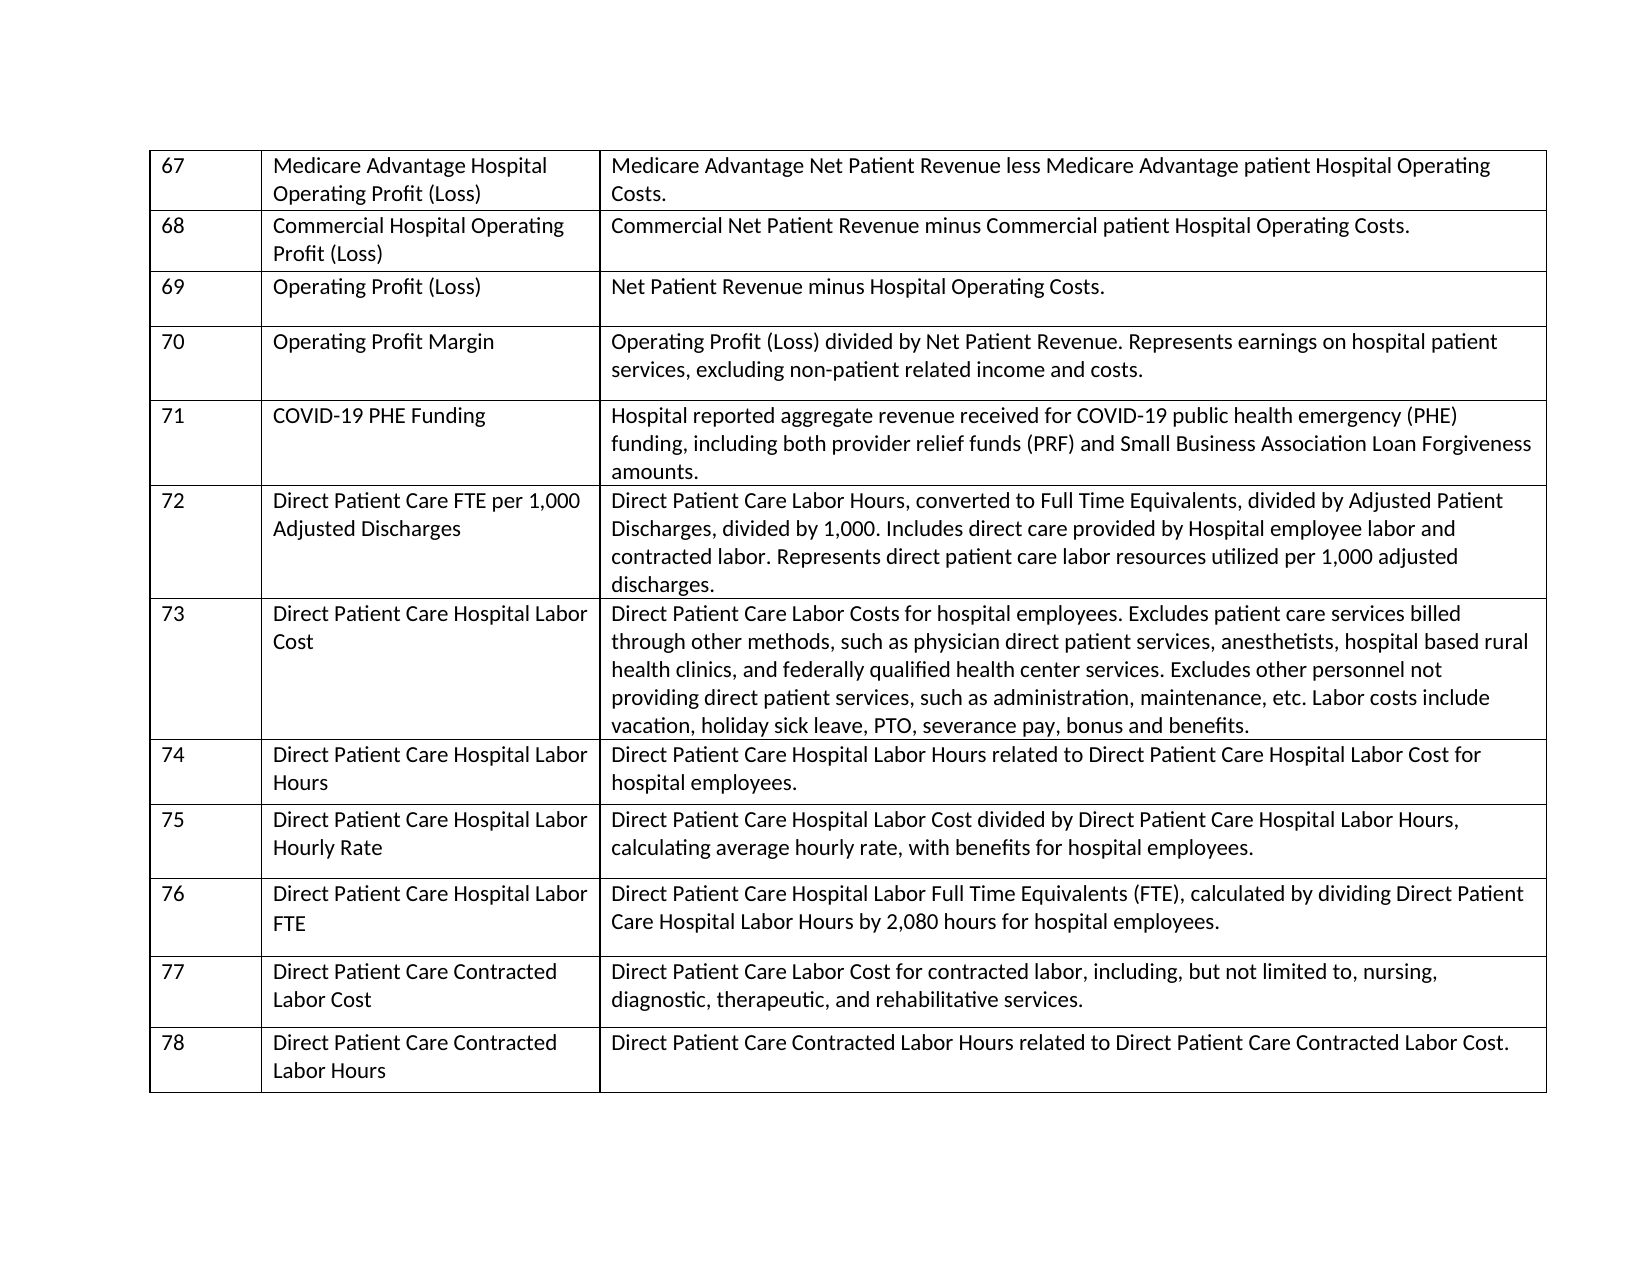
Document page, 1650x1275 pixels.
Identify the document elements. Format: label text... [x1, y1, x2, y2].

table_cell Medicare Advantage Net Patient Revenue less Medicare Advantage patient Hospital Operating Costs. [601, 151, 1546, 210]
table_cell Direct Patient Care Hospital Labor Cost [262, 599, 599, 739]
table_cell Direct Patient Care Contracted Labor Hours related to Direct Patient Care Contracted Labor Cost. [601, 1028, 1546, 1092]
table_cell 78 [151, 1028, 261, 1092]
table_cell 68 [151, 211, 261, 271]
table_cell Net Patient Revenue minus Hospital Operating Costs. [601, 272, 1546, 326]
table_cell Direct Patient Care Hospital Labor Hours [262, 740, 599, 804]
table_cell Direct Patient Care Hospital Labor Hours related to Direct Patient Care Hospital Labor Cost for hospital employees. [601, 740, 1546, 804]
table_cell 70 [151, 327, 261, 400]
table_cell Direct Patient Care FTE per 1,000 Adjusted Discharges [262, 486, 599, 598]
table_cell Direct Patient Care Contracted Labor Hours [262, 1028, 599, 1092]
table_cell Commercial Net Patient Revenue minus Commercial patient Hospital Operating Costs. [601, 211, 1546, 271]
table_cell Direct Patient Care Hospital Labor Hourly Rate [262, 805, 599, 878]
table_cell Direct Patient Care Labor Cost for contracted labor, including, but not limited to, nursing, diagnostic, therapeutic, and rehabilitative services. [601, 957, 1546, 1027]
table_cell 77 [151, 957, 261, 1027]
table_cell 69 [151, 272, 261, 326]
table_cell Hospital reported aggregate revenue received for COVID-19 public health emergency (PHE) funding, including both provider relief funds (PRF) and Small Business Association Loan Forgiveness amounts. [601, 401, 1546, 485]
table_cell 67 [151, 151, 261, 210]
table_cell Operating Profit (Loss) divided by Net Patient Revenue. Represents earnings on hospital patient services, excluding non-patient related income and costs. [601, 327, 1546, 400]
table_cell 76 [151, 879, 261, 956]
table_cell Direct Patient Care Labor Hours, converted to Full Time Equivalents, divided by Adjusted Patient Discharges, divided by 1,000. Includes direct care provided by Hospital employee labor and contracted labor. Represents direct patient care labor resources utilized per 1,000 adjusted discharges. [601, 486, 1546, 598]
table_cell Commercial Hospital Operating Profit (Loss) [262, 211, 599, 271]
table_cell 73 [151, 599, 261, 739]
table_cell Operating Profit (Loss) [262, 272, 599, 326]
table_cell Operating Profit Margin [262, 327, 599, 400]
table_cell Direct Patient Care Contracted Labor Cost [262, 957, 599, 1027]
table_cell 75 [151, 805, 261, 878]
table_cell 72 [151, 486, 261, 598]
table_cell Direct Patient Care Labor Costs for hospital employees. Excludes patient care services billed through other methods, such as physician direct patient services, anesthetists, hospital based rural health clinics, and federally qualified health center services. Excludes other personnel not providing direct patient services, such as administration, maintenance, etc. Labor costs include vacation, holiday sick leave, PTO, severance pay, bonus and benefits. [601, 599, 1546, 739]
table_cell 71 [151, 401, 261, 485]
table_cell Direct Patient Care Hospital Labor Cost divided by Direct Patient Care Hospital Labor Hours, calculating average hourly rate, with benefits for hospital employees. [601, 805, 1546, 878]
table_cell Direct Patient Care Hospital Labor FTE [262, 879, 599, 956]
table_cell Medicare Advantage Hospital Operating Profit (Loss) [262, 151, 599, 210]
table_cell Direct Patient Care Hospital Labor Full Time Equivalents (FTE), calculated by dividing Direct Patient Care Hospital Labor Hours by 2,080 hours for hospital employees. [601, 879, 1546, 956]
table_cell COVID-19 PHE Funding [262, 401, 599, 485]
table_cell 74 [151, 740, 261, 804]
